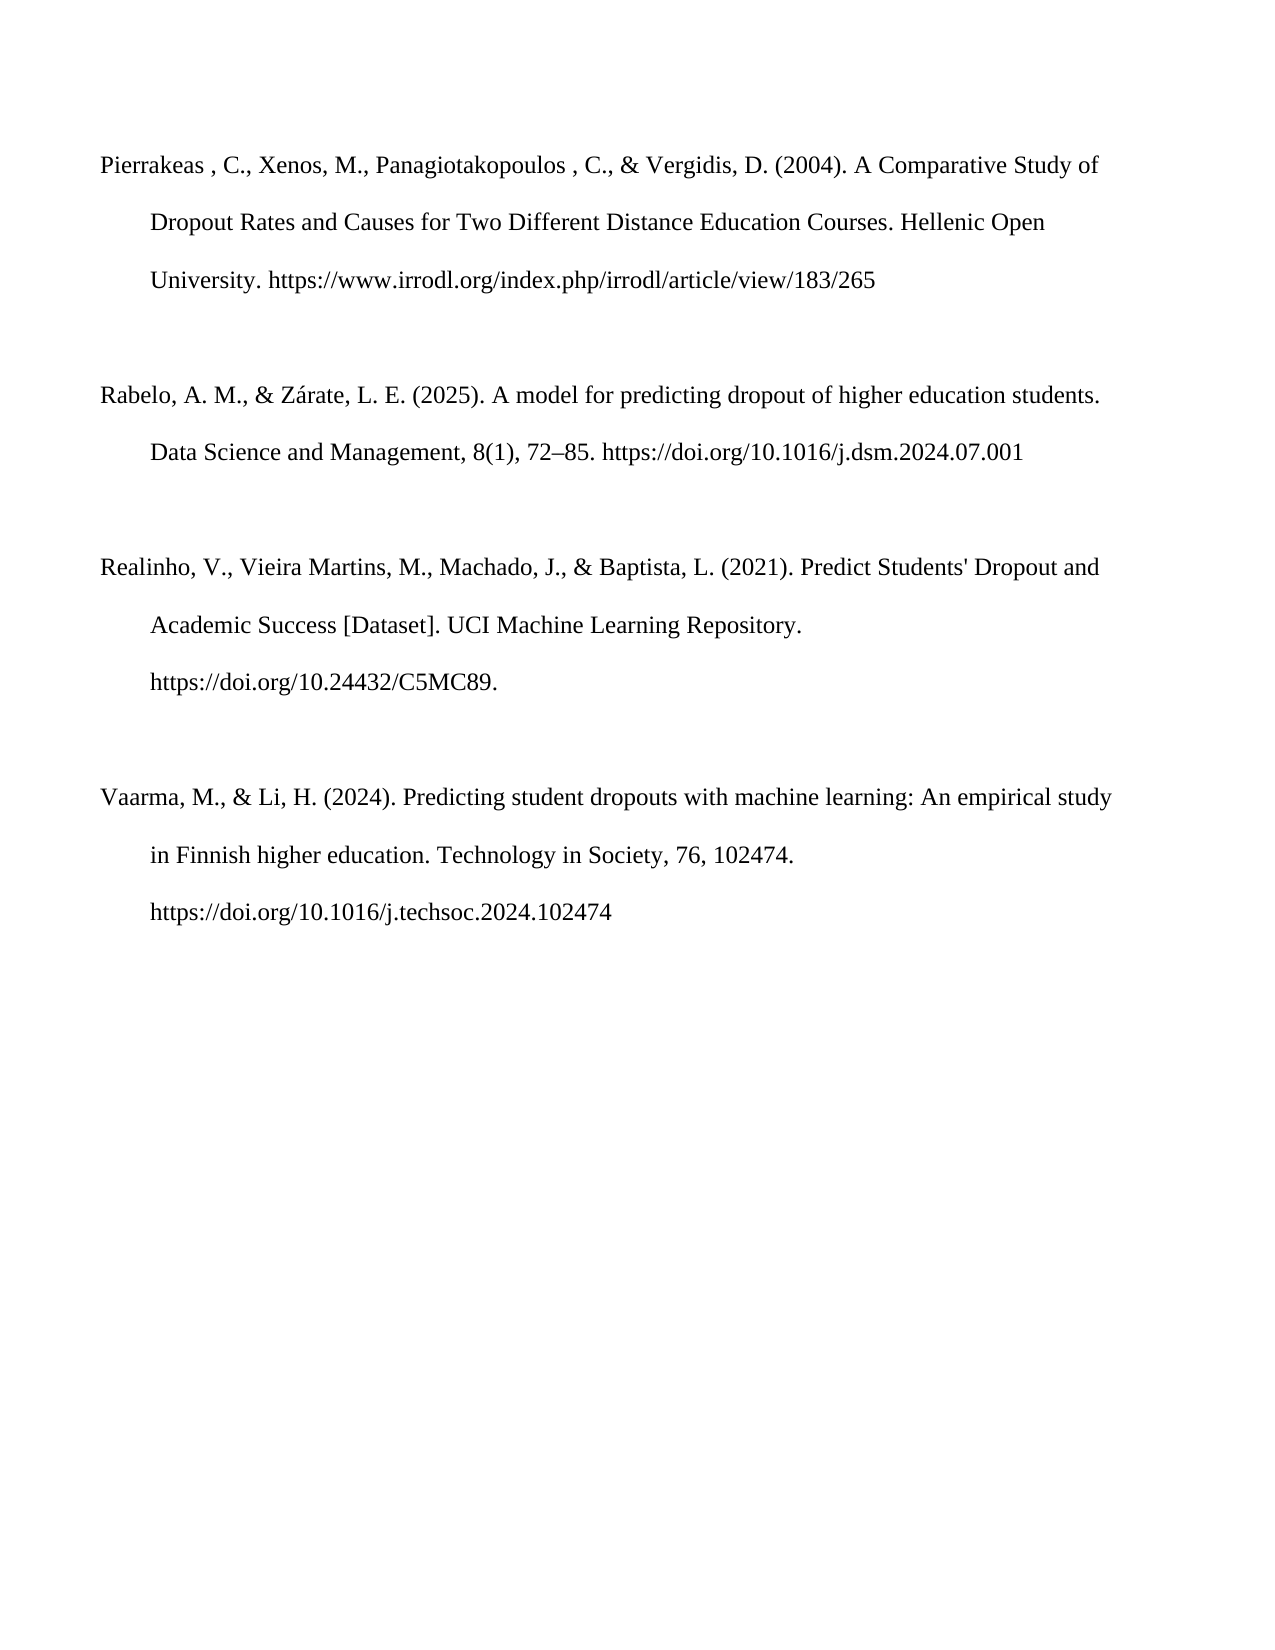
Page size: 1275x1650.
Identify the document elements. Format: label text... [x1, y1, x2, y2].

text Pierrakeas , C., Xenos, M., Panagiotakopoulos , C., & Vergidis, D. (2004). A Comparative Study of Dropout Rates and Causes for Two Different Distance Education Courses. Hellenic Open University. https://www.irrodl.org/index.php/irrodl/article/view/183/265 [100, 150, 1125, 294]
text Realinho, V., Vieira Martins, M., Machado, J., & Baptista, L. (2021). Predict Students' Dropout and Academic Success [Dataset]. UCI Machine Learning Repository. https://doi.org/10.24432/C5MC89. [100, 552, 1125, 696]
text Vaarma, M., & Li, H. (2024). Predicting student dropouts with machine learning: An empirical study in Finnish higher education. Technology in Society, 76, 102474. https://doi.org/10.1016/j.techsoc.2024.102474 [100, 782, 1125, 926]
text Rabelo, A. M., & Zárate, L. E. (2025). A model for predicting dropout of higher education students. Data Science and Management, 8(1), 72–85. https://doi.org/10.1016/j.dsm.2024.07.001 [100, 380, 1125, 466]
